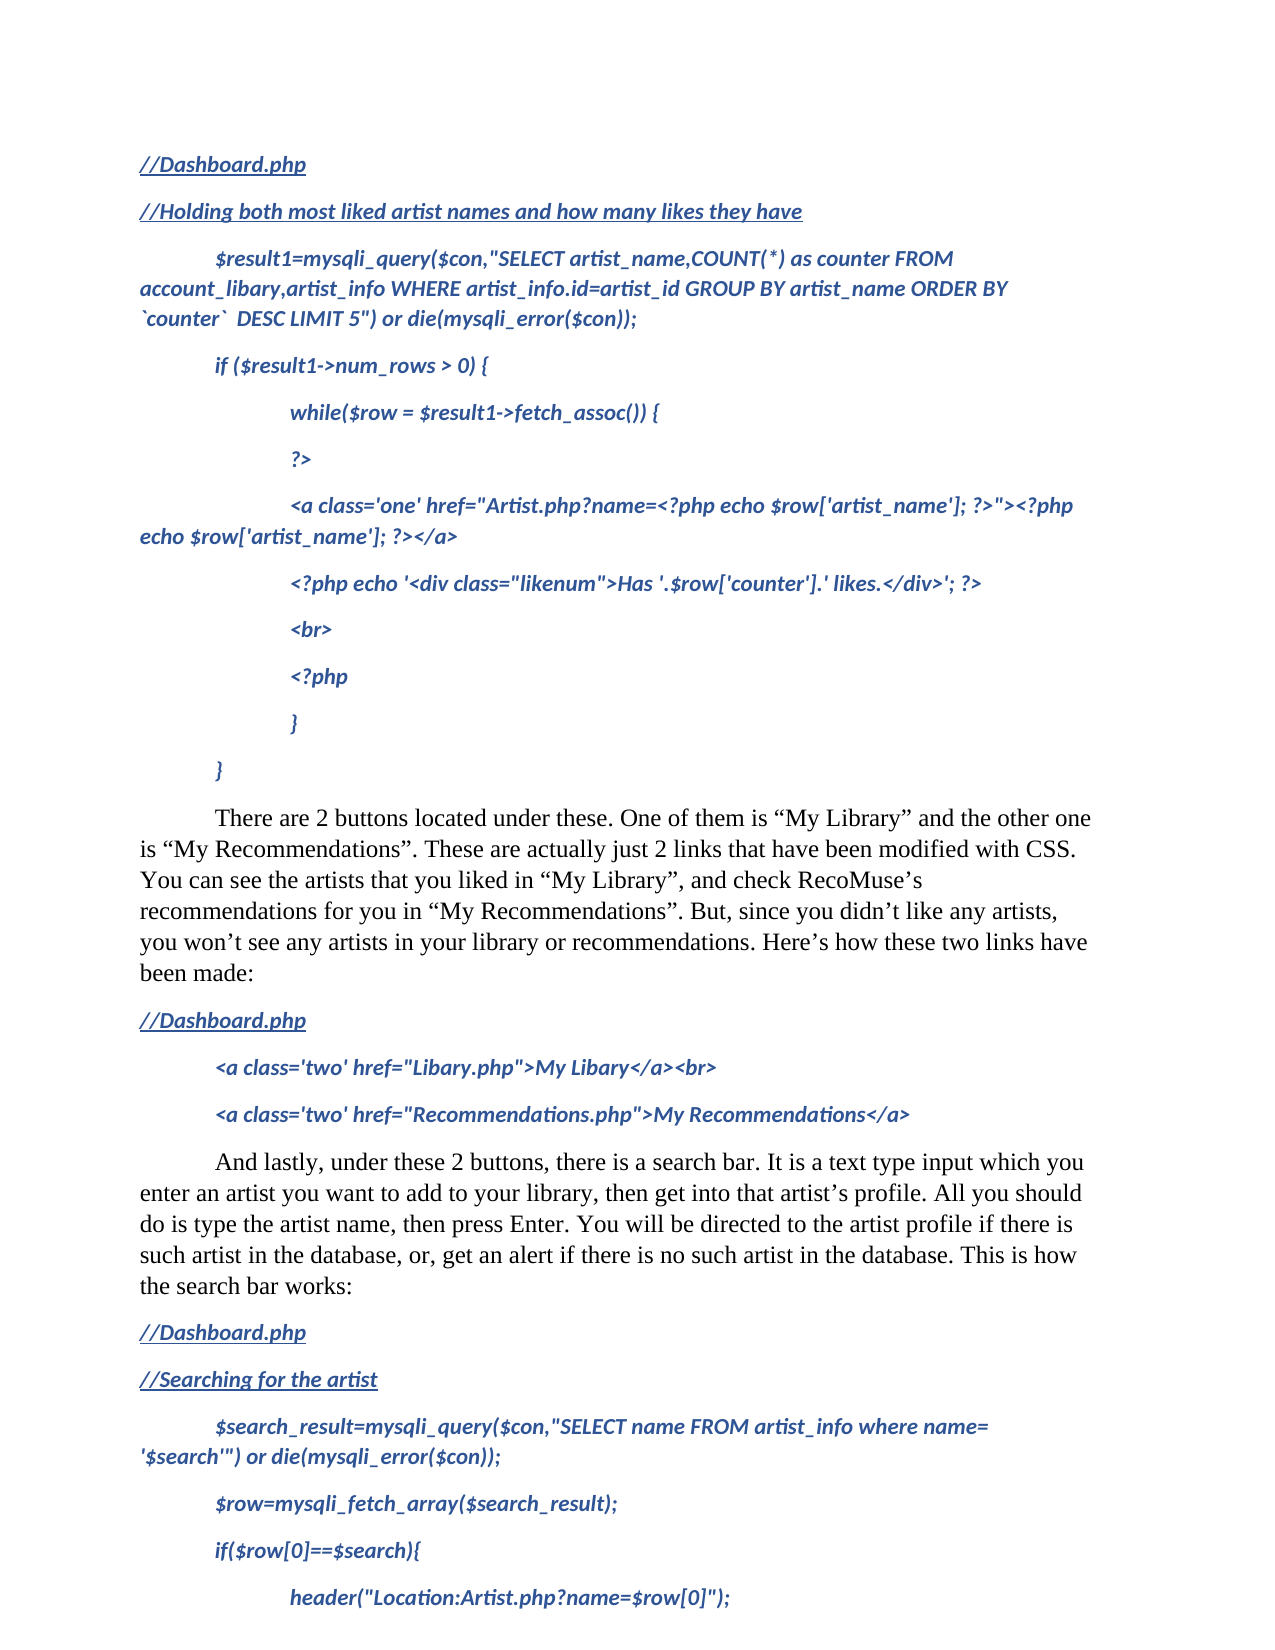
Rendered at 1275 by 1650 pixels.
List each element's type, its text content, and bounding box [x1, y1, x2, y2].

text header("Location:Artist.php?name=$row[0]"); [139, 1583, 1096, 1611]
text $search_result=mysqli_query($con,"SELECT name FROM artist_info where name= '$search'") or die(mysqli_error($con)); [139, 1412, 1096, 1471]
text //Holding both most liked artist names and how many likes they have [139, 197, 1096, 225]
text //Dashboard.php [139, 150, 1096, 178]
text <?php echo '<div class="likenum">Has '.$row['counter'].' likes.</div>'; ?> [139, 569, 1096, 597]
text } [139, 709, 1096, 737]
text <br> [139, 616, 1096, 644]
text There are 2 buttons located under these. One of them is “My Library” and the other one is “My Recommendations”. These are actually just 2 links that have been modified with CSS. You can see the artists that you liked in “My Library”, and check RecoMuse’s recommendations for you in “My Recommendations”. But, since you didn’t like any artists, you won’t see any artists in your library or recommendations. Here’s how these two links have been made: [139, 803, 1096, 987]
text <a class='two' href="Libary.php">My Libary</a><br> [139, 1053, 1096, 1081]
text <a class='one' href="Artist.php?name=<?php echo $row['artist_name']; ?>"><?php echo $row['artist_name']; ?></a> [139, 492, 1096, 550]
text <a class='two' href="Recommendations.php">My Recommendations</a> [139, 1100, 1096, 1128]
text And lastly, under these 2 buttons, there is a search bar. It is a text type input which you enter an artist you want to add to your library, then get into that artist’s profile. All you should do is type the artist name, then press Enter. You will be directed to the artist profile if there is such artist in the database, or, get an alert if there is no such artist in the database. This is how the search bar works: [139, 1147, 1096, 1299]
text } [139, 756, 1096, 784]
text $row=mysqli_fetch_array($search_result); [139, 1489, 1096, 1517]
text //Searching for the artist [139, 1365, 1096, 1393]
text <?php [139, 662, 1096, 691]
text ?> [139, 445, 1096, 473]
text //Dashboard.php [139, 1318, 1096, 1347]
text //Dashboard.php [139, 1006, 1096, 1034]
text if($row[0]==$search){ [139, 1536, 1096, 1564]
text while($row = $result1->fetch_assoc()) { [139, 398, 1096, 426]
text if ($result1->num_rows > 0) { [139, 351, 1096, 379]
text $result1=mysqli_query($con,"SELECT artist_name,COUNT(*) as counter FROM account_libary,artist_info WHERE artist_info.id=artist_id GROUP BY artist_name ORDER BY `counter` DESC LIMIT 5") or die(mysqli_error($con)); [139, 244, 1096, 332]
